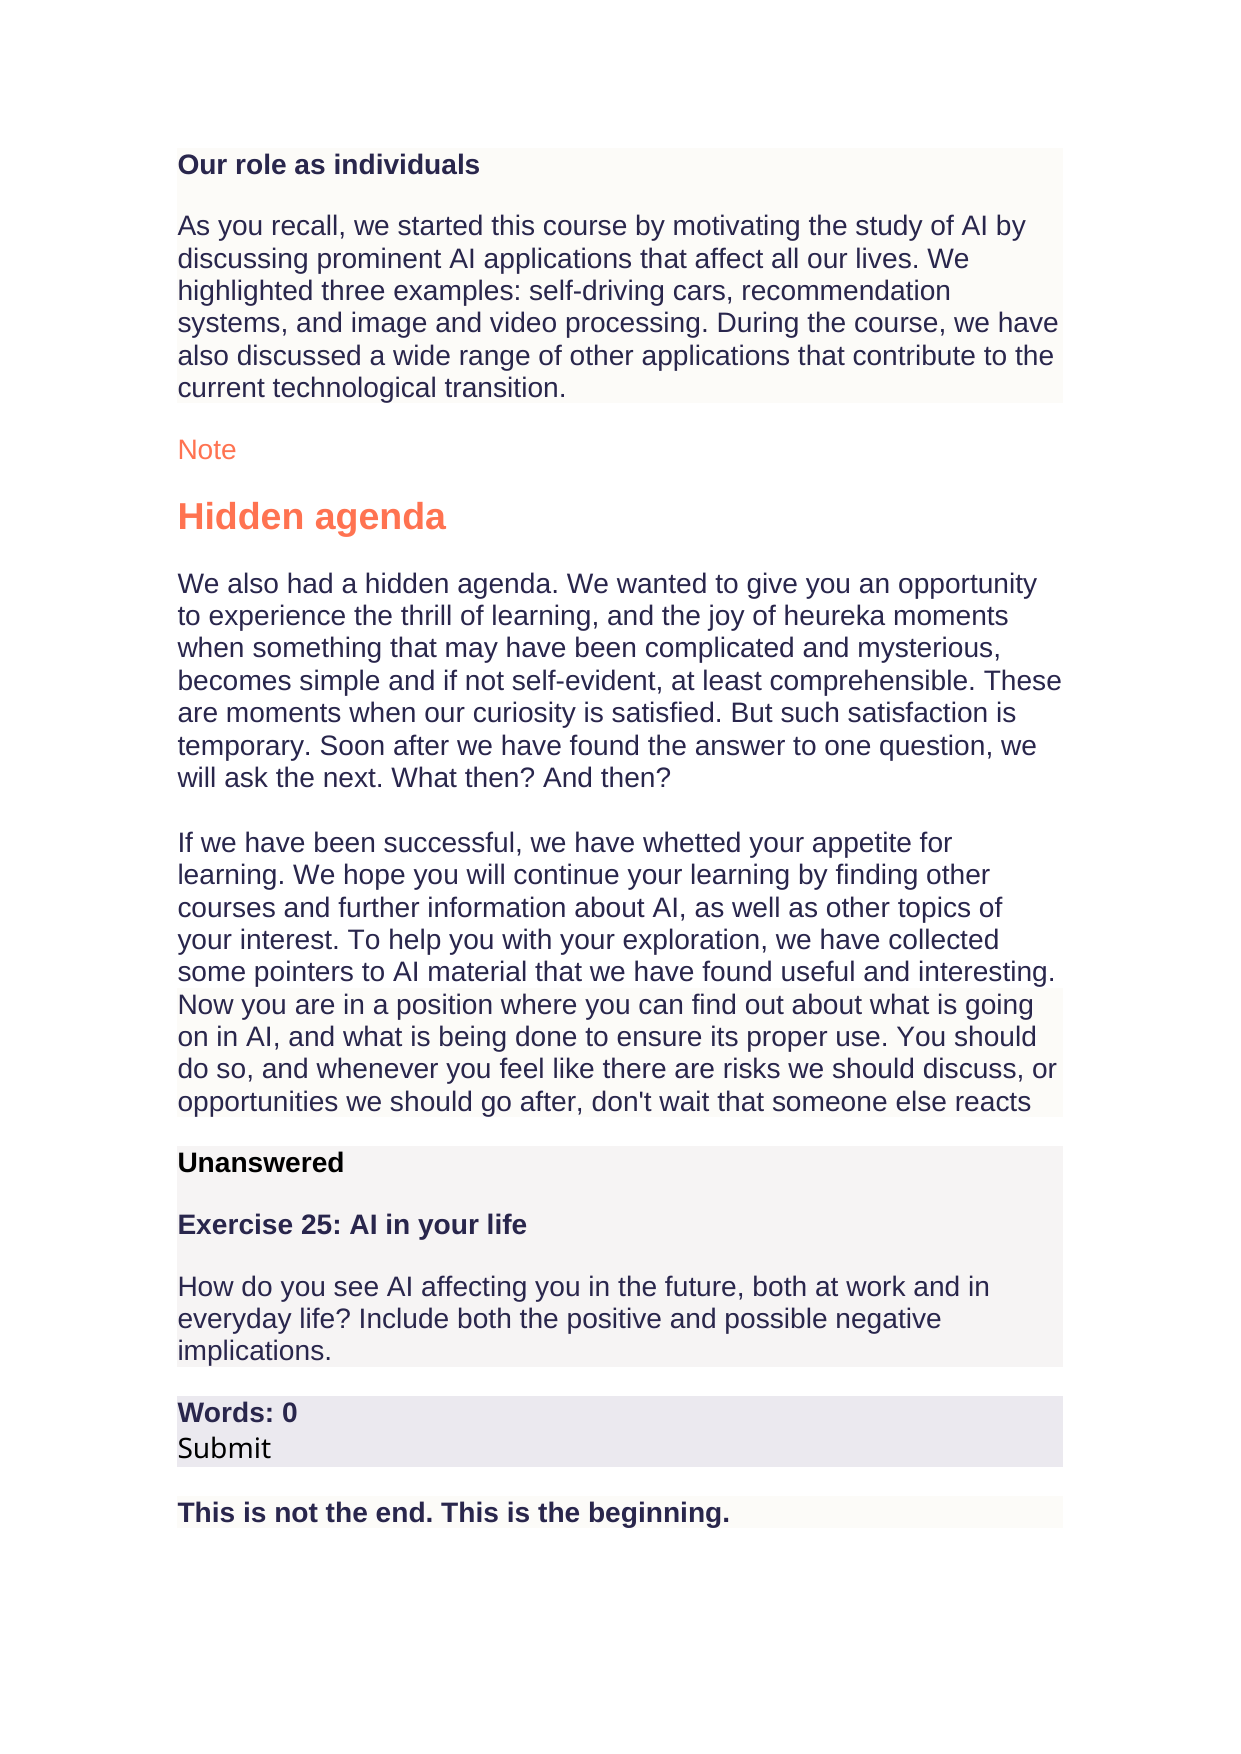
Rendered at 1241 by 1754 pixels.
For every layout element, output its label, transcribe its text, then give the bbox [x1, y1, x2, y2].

text Submit [177, 1428, 1063, 1467]
text Now you are in a position where you can find out about what is going on in AI, and what is being done to ensure its proper use. You should do so, and whenever you feel like there are risks we should discuss, or opportunities we should go after, don't wait that someone else reacts [177, 988, 1063, 1117]
text Exercise 25: AI in your life [177, 1208, 1063, 1240]
text Hidden agenda [177, 494, 1063, 537]
text As you recall, we started this course by motivating the study of AI by discussing prominent AI applications that affect all our lives. We highlighted three examples: self-driving cars, recommendation systems, and image and video processing. During the course, we have also discussed a wide range of other applications that contribute to the current technological transition. [177, 209, 1063, 403]
text Words: 0 [177, 1396, 1063, 1428]
text Our role as individuals [177, 148, 1063, 180]
text Note [177, 433, 1063, 465]
text This is not the end. This is the beginning. [177, 1496, 1063, 1528]
text How do you see AI affecting you in the future, both at work and in everyday life? Include both the positive and possible negative implications. [177, 1269, 1063, 1367]
text We also had a hidden agenda. We wanted to give you an opportunity to experience the thrill of learning, and the joy of heureka moments when something that may have been complicated and mysterious, becomes simple and if not self-evident, at least comprehensible. These are moments when our curiosity is satisfied. But such satisfaction is temporary. Soon after we have found the answer to one question, we will ask the next. What then? And then? If we have been successful, we have whetted your appetite for learning. We hope you will continue your learning by finding other courses and further information about AI, as well as other topics of your interest. To help you with your exploration, we have collected some pointers to AI material that we have found useful and interesting. [177, 567, 1063, 988]
text Unanswered [177, 1146, 1063, 1179]
